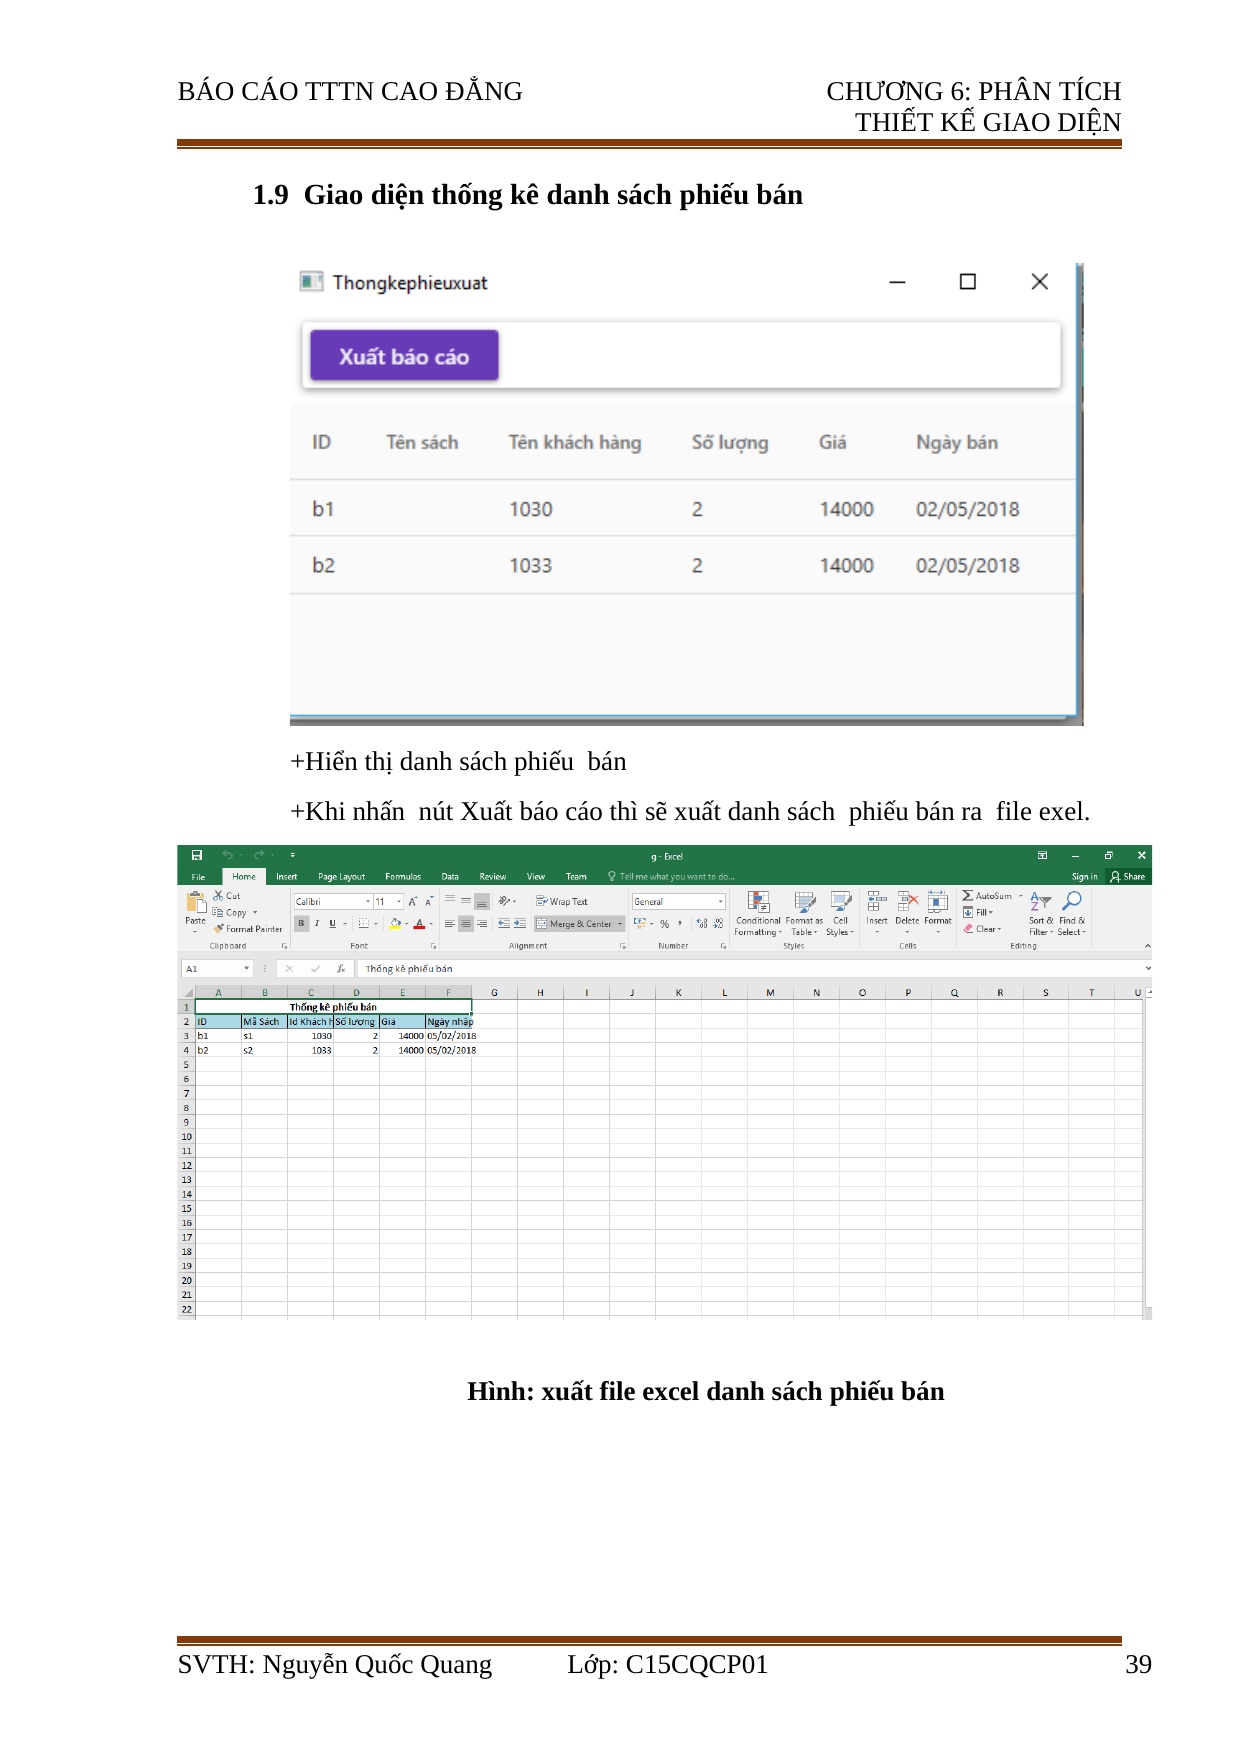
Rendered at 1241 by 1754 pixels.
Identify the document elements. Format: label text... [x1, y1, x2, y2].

picture [289, 263, 1084, 726]
picture [177, 845, 1153, 1320]
text Giao diện thống kê danh sách phiếu bán [252, 177, 1122, 210]
text +Khi nhấn nút Xuất báo cáo thì sẽ xuất danh sách phiếu bán ra file exel. [290, 795, 1122, 826]
text Hình: xuất file excel danh sách phiếu bán [290, 1375, 1122, 1406]
text +Hiển thị danh sách phiếu bán [290, 744, 1122, 776]
